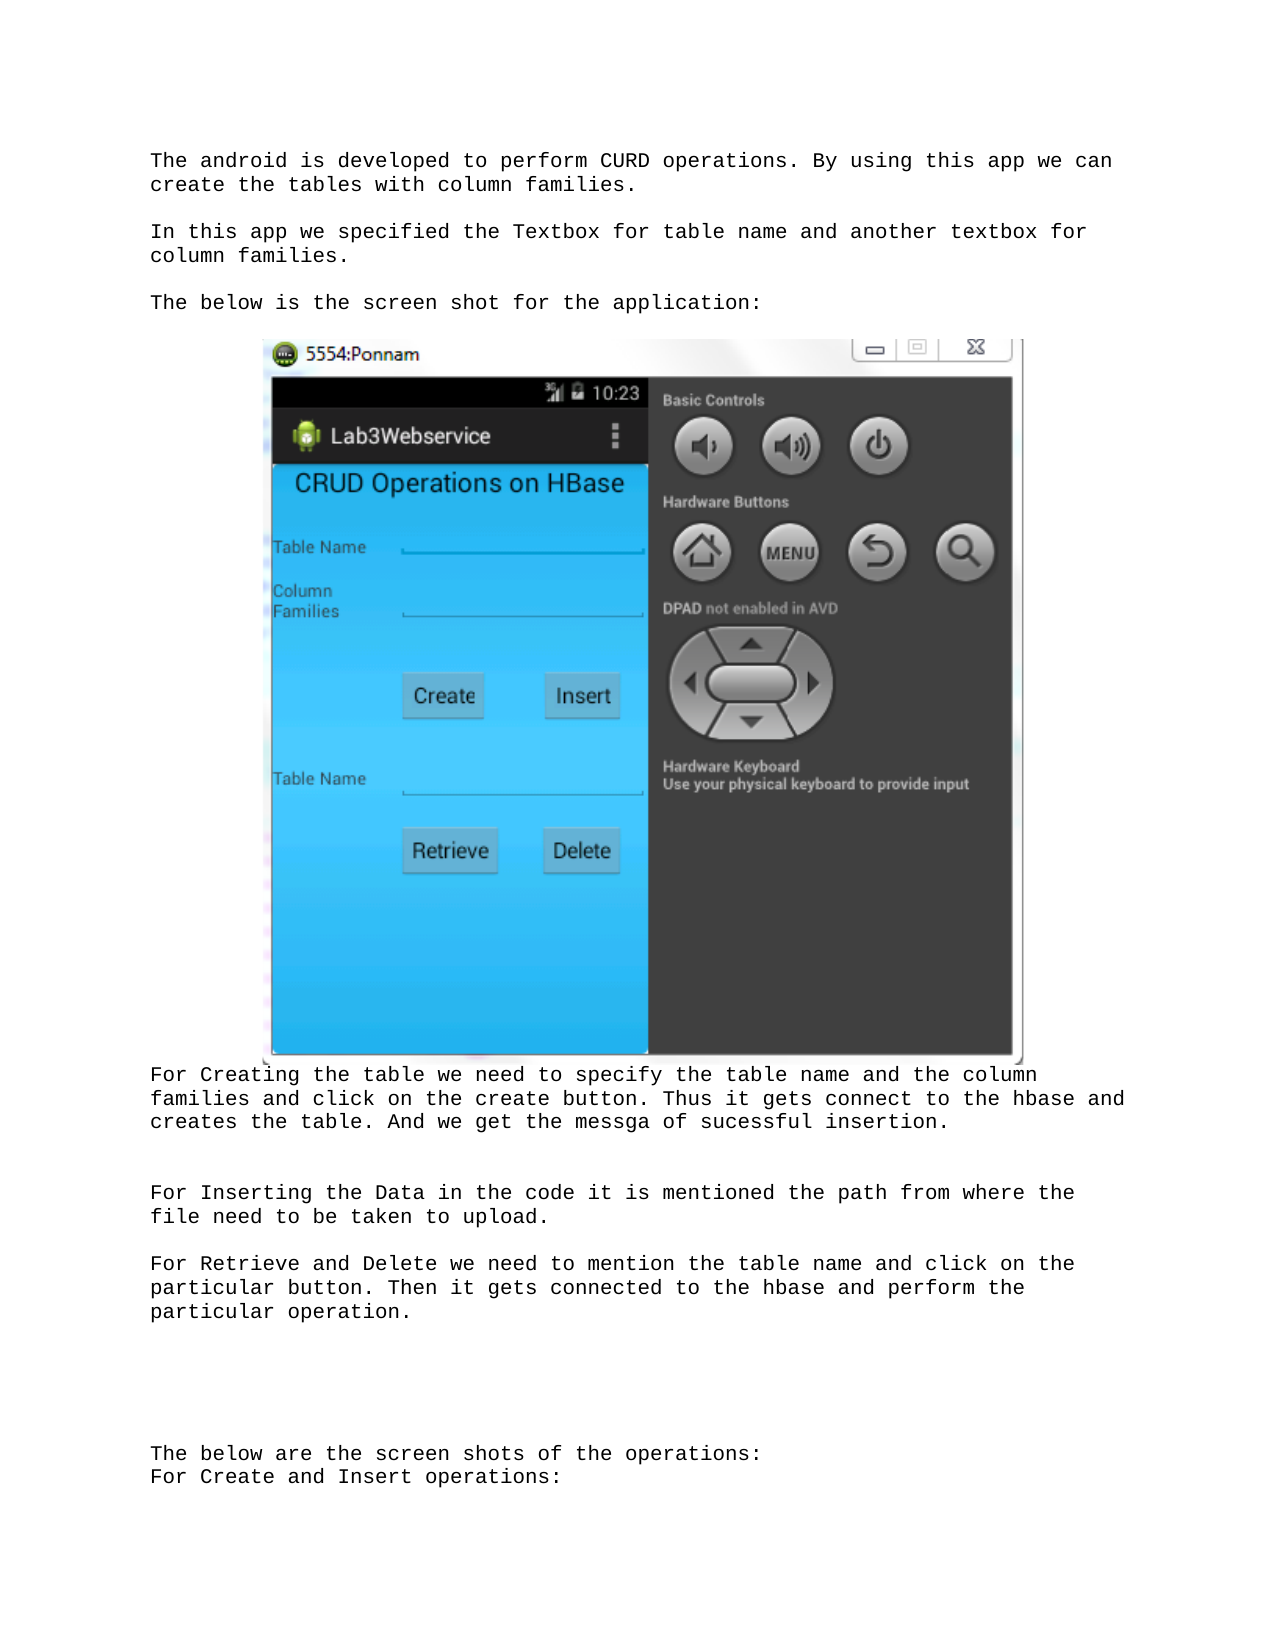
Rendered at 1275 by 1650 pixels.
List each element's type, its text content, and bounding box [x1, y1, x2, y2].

text The below are the screen shots of the operations: [150, 1442, 1125, 1466]
picture [262, 339, 1024, 1065]
text For Inserting the Data in the code it is mentioned the path from where the file need to be taken to upload. [150, 1182, 1125, 1230]
text In this app we specified the Textbox for table name and another textbox for column families. [150, 221, 1125, 268]
text The android is developed to perform CURD operations. By using this app we can create the tables with column families. [150, 150, 1125, 197]
text For Retrieve and Delete we need to mention the table name and click on the particular button. Then it gets connected to the hbase and perform the particular operation. [150, 1253, 1125, 1324]
text For Create and Insert operations: [150, 1466, 1125, 1490]
text The below is the screen shot for the application: [150, 292, 1125, 316]
text For Creating the table we need to specify the table name and the column families and click on the create button. Thus it gets connect to the hbase and creates the table. And we get the messga of sucessful insertion. [150, 1064, 1125, 1135]
